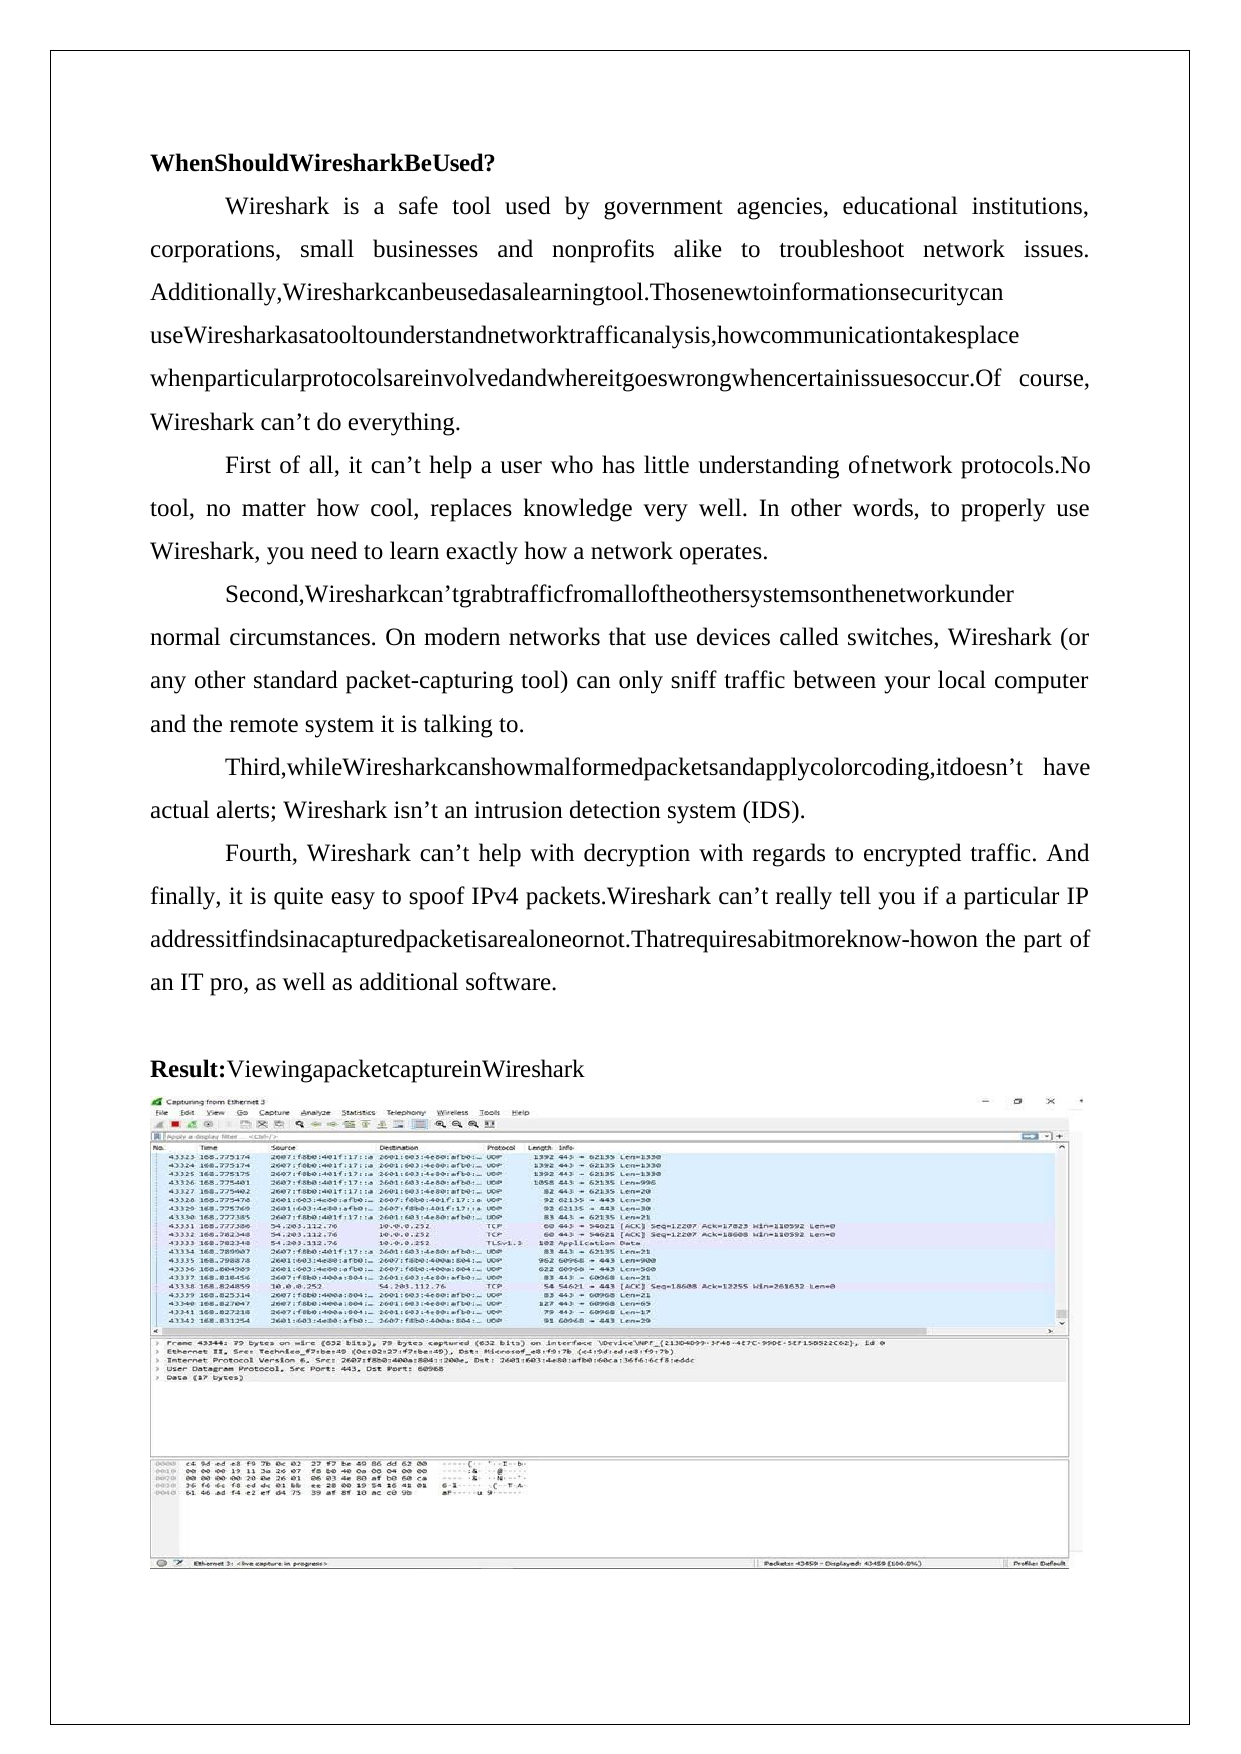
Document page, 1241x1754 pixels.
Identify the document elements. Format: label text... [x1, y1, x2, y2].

picture [150, 1096, 1083, 1569]
subtitle WhenShouldWiresharkBeUsed? [150, 148, 1105, 177]
text Result:ViewingapacketcaptureinWireshark [150, 1054, 1105, 1082]
text Fourth, Wireshark can’t help with decryption with regards to encrypted traffic. And finally, it is quite easy to spoof IPv4 packets.Wireshark can’t really tell you if a particular IP addressitfindsinacapturedpacketisarealoneornot.Thatrequiresabitmoreknow-howon the part of an IT pro, as well as additional software. [150, 838, 1091, 996]
text Second,Wiresharkcan’tgrabtrafficfromalloftheothersystemsonthenetworkunder normal circumstances. On modern networks that use devices called switches, Wireshark (or any other standard packet-capturing tool) can only sniff traffic between your local computer and the remote system it is talking to. [150, 579, 1090, 737]
text First of all, it can’t help a user who has little understanding ofnetwork protocols.No tool, no matter how cool, replaces knowledge very well. In other words, to properly use Wireshark, you need to learn exactly how a network operates. [150, 450, 1091, 565]
text Wireshark is a safe tool used by government agencies, educational institutions, corporations, small businesses and nonprofits alike to troubleshoot network issues. Additionally,Wiresharkcanbeusedasalearningtool.Thosenewtoinformationsecuritycan useWiresharkasatooltounderstandnetworktrafficanalysis,howcommunicationtakesplace whenparticularprotocolsareinvolvedandwhereitgoeswrongwhencertainissuesoccur.Of course, Wireshark can’t do everything. [150, 191, 1090, 435]
text Third,whileWiresharkcanshowmalformedpacketsandapplycolorcoding,itdoesn’t have actual alerts; Wireshark isn’t an intrusion detection system (IDS). [150, 752, 1090, 824]
